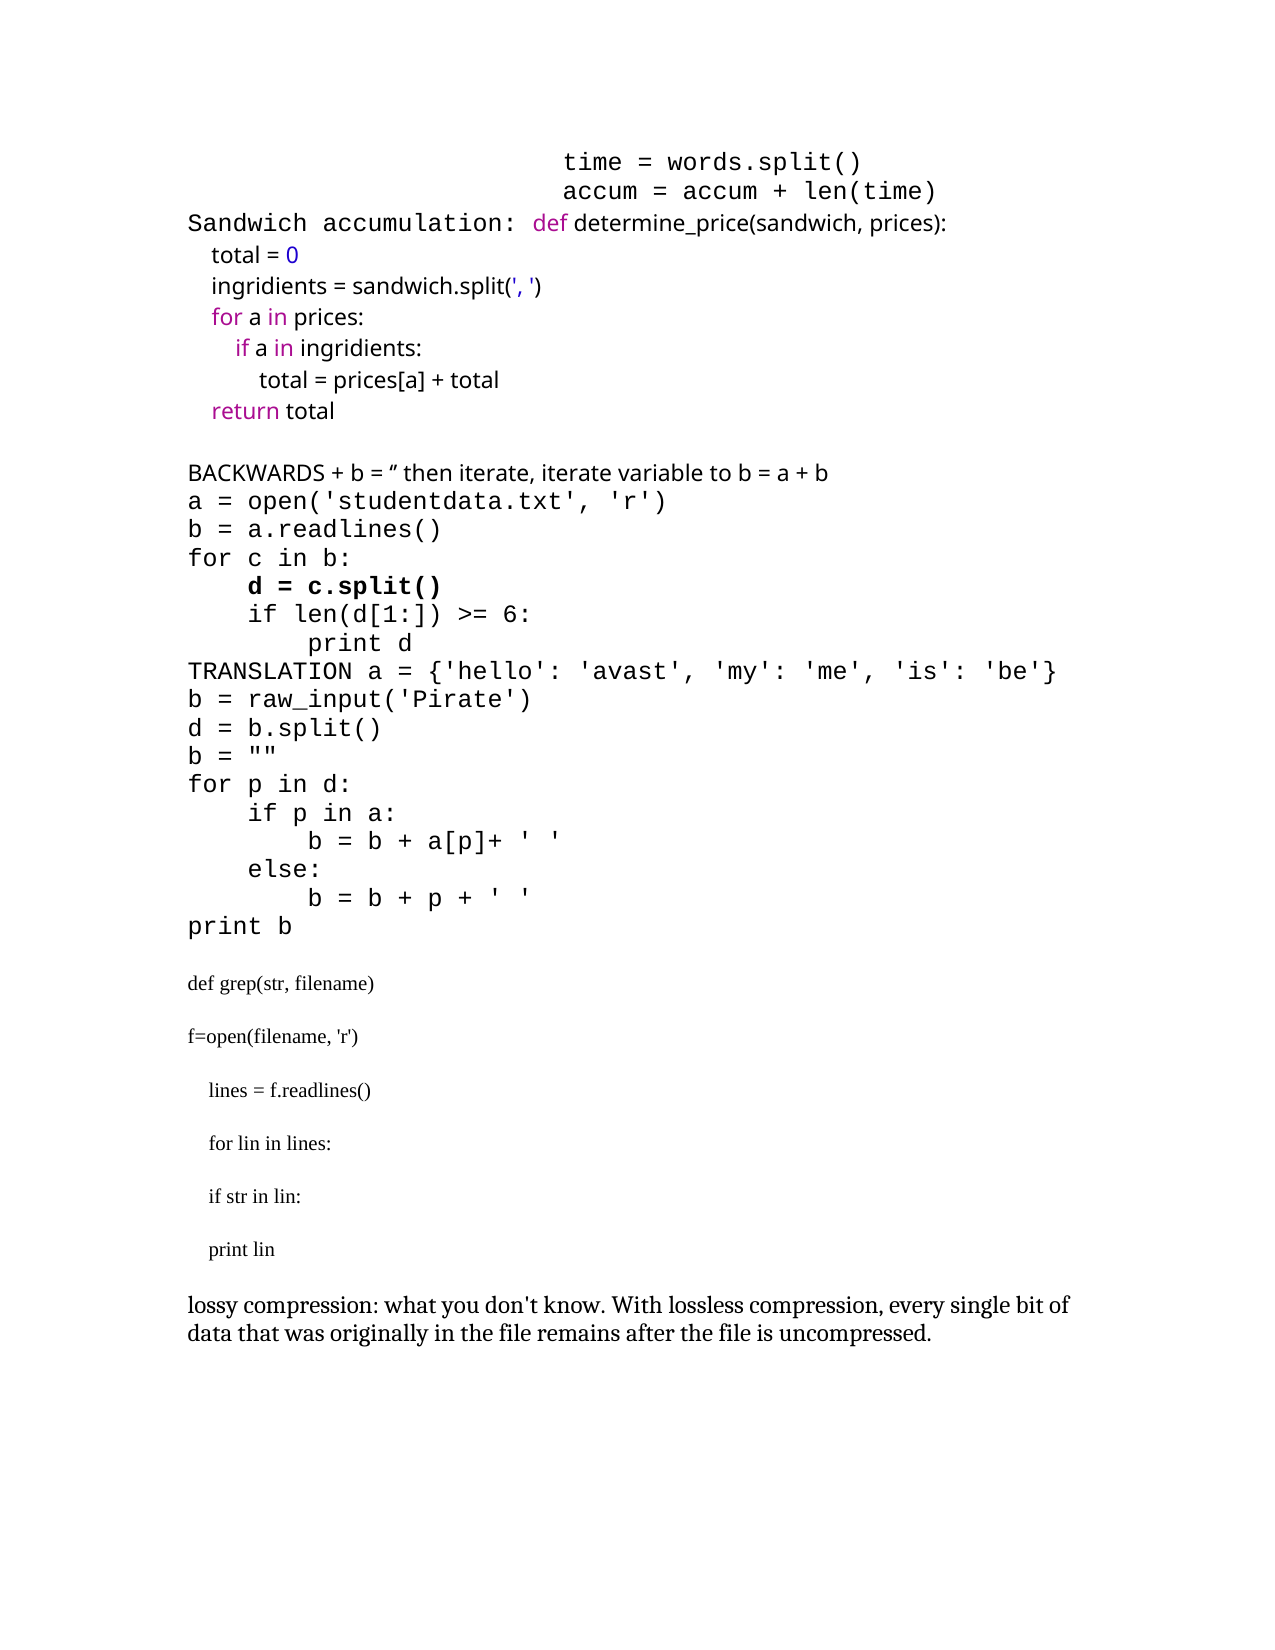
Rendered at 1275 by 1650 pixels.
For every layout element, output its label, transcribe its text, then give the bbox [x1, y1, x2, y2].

text print lin [187, 1237, 1087, 1261]
text b = b + a[p]+ ' ' [187, 829, 1087, 857]
text a = open('studentdata.txt', 'r') [187, 489, 1087, 517]
text d = c.split() [187, 574, 1087, 602]
text lines = f.readlines() [187, 1078, 1087, 1102]
text for lin in lines: [187, 1131, 1087, 1155]
text for p in d: [187, 772, 1087, 800]
text f=open(filename, 'r') [187, 1024, 1087, 1048]
text print d [187, 630, 1087, 659]
text BACKWARDS + b = ‘’ then iterate, iterate variable to b = a + b [187, 457, 1087, 489]
text d = b.split() [187, 715, 1087, 744]
text total = 0 [187, 239, 1087, 270]
text if len(d[1:]) >= 6: [187, 602, 1087, 630]
text b = a.readlines() [187, 517, 1087, 545]
text time = words.split() [187, 150, 1087, 178]
text total = prices[a] + total [187, 364, 1087, 395]
text if a in ingridients: [187, 332, 1087, 364]
text else: [187, 857, 1087, 885]
text Sandwich accumulation: def determine_price(sandwich, prices): [187, 207, 1087, 239]
text b = "" [187, 744, 1087, 772]
text if str in lin: [187, 1184, 1087, 1208]
text print b [187, 914, 1087, 942]
text if p in a: [187, 800, 1087, 829]
text for a in prices: [187, 301, 1087, 332]
text b = b + p + ' ' [187, 885, 1087, 914]
text b = raw_input('Pirate') [187, 687, 1087, 715]
text lossy compression: what you don't know. With lossless compression, every single bit of data that was originally in the file remains after the file is uncompressed. [187, 1291, 1087, 1348]
text TRANSLATION a = {'hello': 'avast', 'my': 'me', 'is': 'be'} [187, 659, 1087, 687]
text accum = accum + len(time) [187, 178, 1087, 207]
text for c in b: [187, 545, 1087, 574]
text return total [187, 395, 1087, 426]
text ingridients = sandwich.split(', ') [187, 270, 1087, 301]
text def grep(str, filename) [187, 971, 1087, 995]
